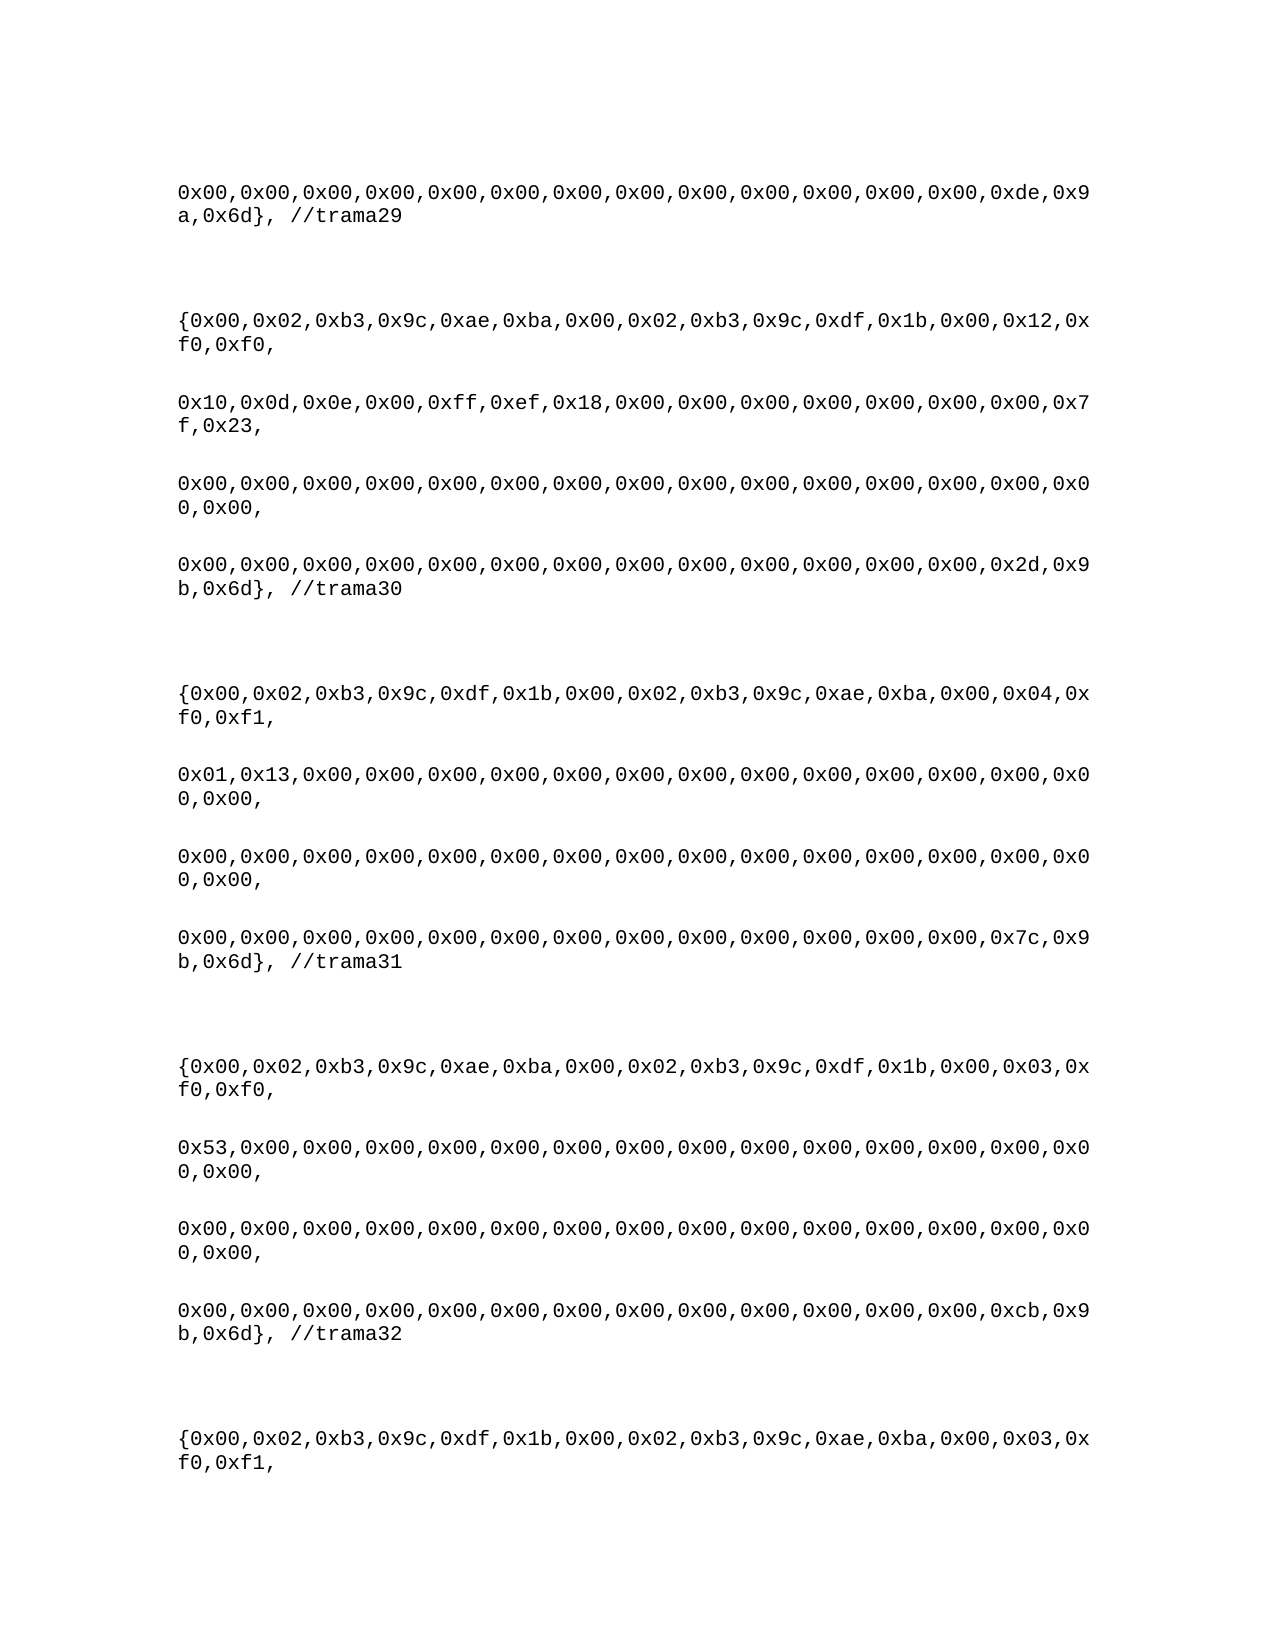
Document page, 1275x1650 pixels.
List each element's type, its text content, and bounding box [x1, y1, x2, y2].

text 0x10,0x0d,0x0e,0x00,0xff,0xef,0x18,0x00,0x00,0x00,0x00,0x00,0x00,0x00,0x7f,0x23, [177, 358, 1098, 439]
text {0x00,0x02,0xb3,0x9c,0xdf,0x1b,0x00,0x02,0xb3,0x9c,0xae,0xba,0x00,0x03,0xf0,0xf1, [177, 1371, 1098, 1476]
text {0x00,0x02,0xb3,0x9c,0xdf,0x1b,0x00,0x02,0xb3,0x9c,0xae,0xba,0x00,0x04,0xf0,0xf1, [177, 625, 1098, 730]
text 0x00,0x00,0x00,0x00,0x00,0x00,0x00,0x00,0x00,0x00,0x00,0x00,0x00,0x00,0x00,0x00, [177, 812, 1098, 893]
text 0x00,0x00,0x00,0x00,0x00,0x00,0x00,0x00,0x00,0x00,0x00,0x00,0x00,0x00,0x00,0x00, [177, 439, 1098, 520]
text 0x00,0x00,0x00,0x00,0x00,0x00,0x00,0x00,0x00,0x00,0x00,0x00,0x00,0x2d,0x9b,0x6d}, //trama30 [177, 520, 1098, 602]
text {0x00,0x02,0xb3,0x9c,0xae,0xba,0x00,0x02,0xb3,0x9c,0xdf,0x1b,0x00,0x12,0xf0,0xf0, [177, 253, 1098, 358]
text 0x00,0x00,0x00,0x00,0x00,0x00,0x00,0x00,0x00,0x00,0x00,0x00,0x00,0xcb,0x9b,0x6d}, //trama32 [177, 1266, 1098, 1347]
text 0x53,0x00,0x00,0x00,0x00,0x00,0x00,0x00,0x00,0x00,0x00,0x00,0x00,0x00,0x00,0x00, [177, 1103, 1098, 1184]
text 0x00,0x00,0x00,0x00,0x00,0x00,0x00,0x00,0x00,0x00,0x00,0x00,0x00,0xde,0x9a,0x6d}, //trama29 [177, 148, 1098, 229]
text 0x00,0x00,0x00,0x00,0x00,0x00,0x00,0x00,0x00,0x00,0x00,0x00,0x00,0x7c,0x9b,0x6d}, //trama31 [177, 893, 1098, 974]
text 0x00,0x00,0x00,0x00,0x00,0x00,0x00,0x00,0x00,0x00,0x00,0x00,0x00,0x00,0x00,0x00, [177, 1184, 1098, 1266]
text 0x01,0x13,0x00,0x00,0x00,0x00,0x00,0x00,0x00,0x00,0x00,0x00,0x00,0x00,0x00,0x00, [177, 730, 1098, 812]
text {0x00,0x02,0xb3,0x9c,0xae,0xba,0x00,0x02,0xb3,0x9c,0xdf,0x1b,0x00,0x03,0xf0,0xf0, [177, 998, 1098, 1103]
